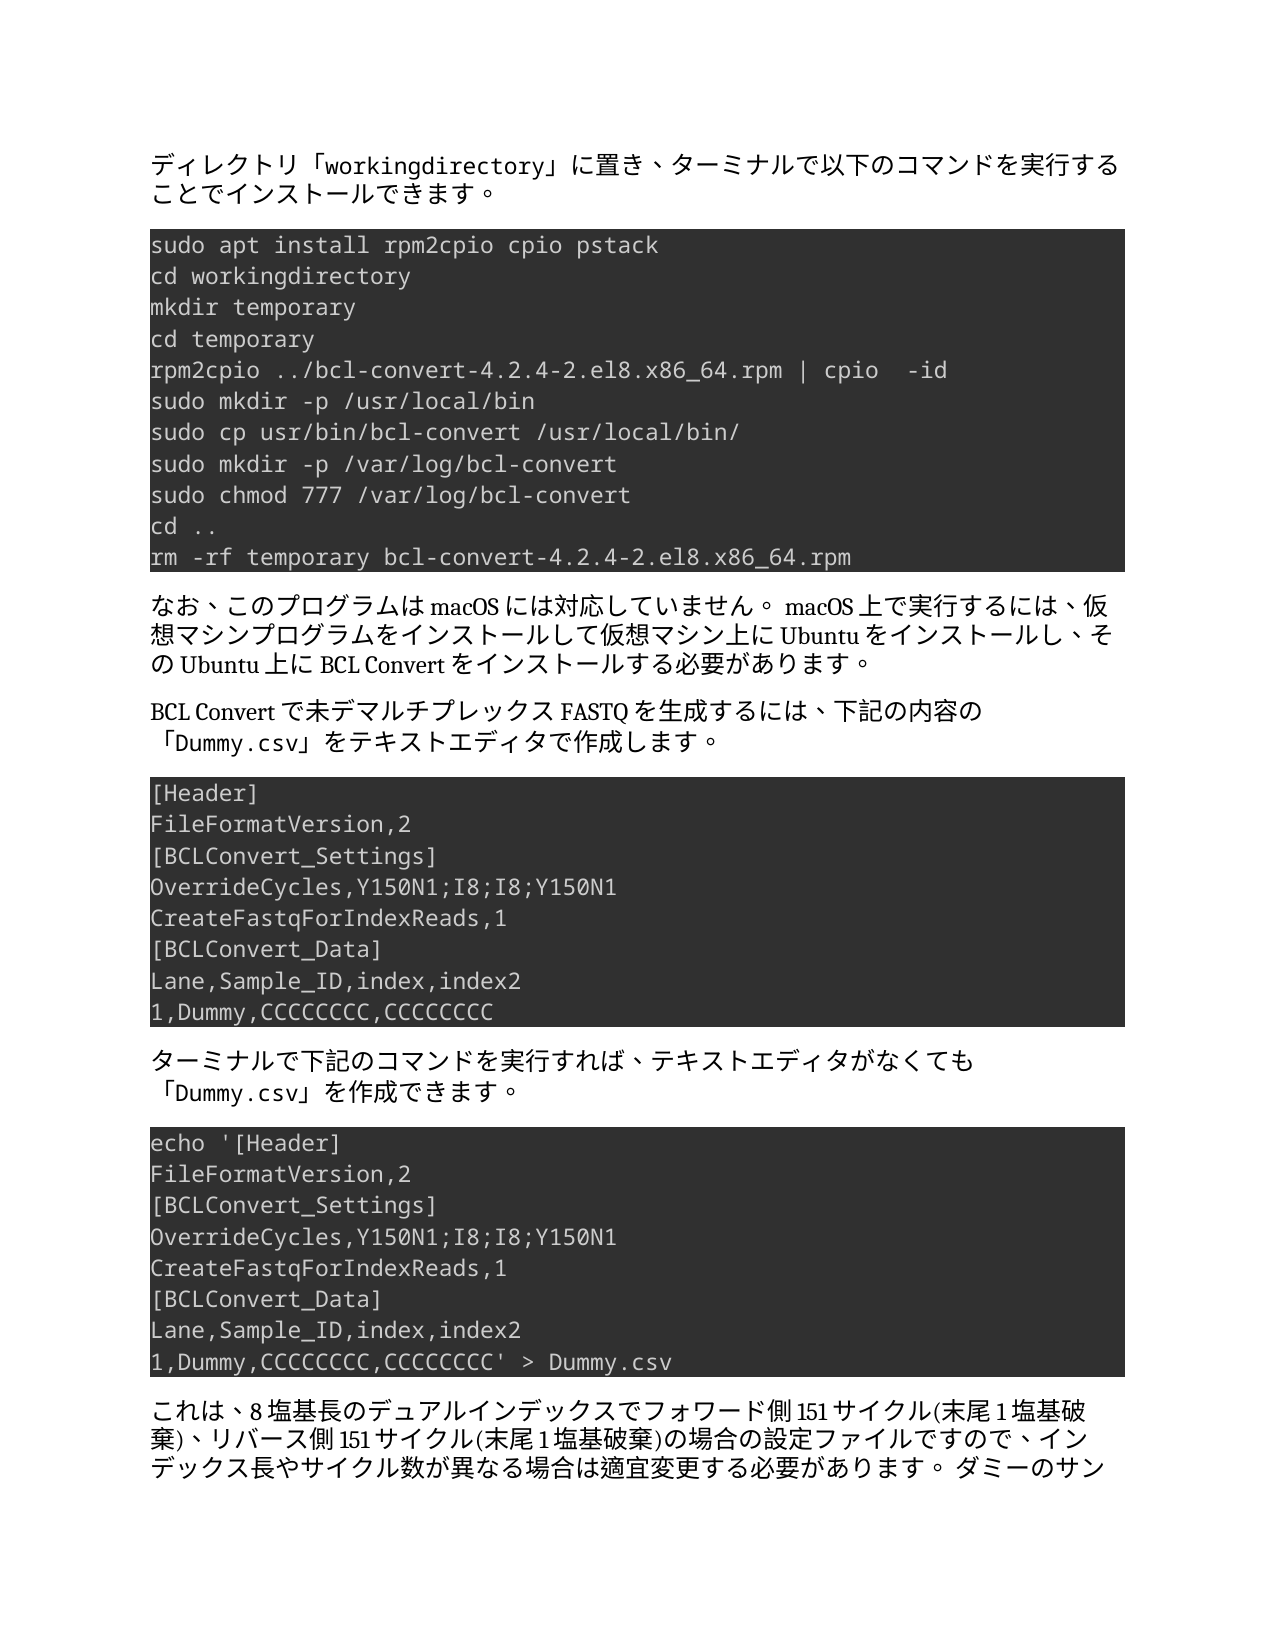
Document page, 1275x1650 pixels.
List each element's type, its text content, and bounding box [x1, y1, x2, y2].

text sudo apt install rpm2cpio cpio pstack cd workingdirectory mkdir temporary cd temporary rpm2cpio ../bcl-convert-4.2.4-2.el8.x86_64.rpm | cpio -id sudo mkdir -p /usr/local/bin sudo cp usr/bin/bcl-convert /usr/local/bin/ sudo mkdir -p /var/log/bcl-convert sudo chmod 777 /var/log/bcl-convert cd .. rm -rf temporary bcl-convert-4.2.4-2.el8.x86_64.rpm [150, 229, 1125, 572]
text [150, 150, 1125, 210]
text ターミナルで下記のコマンドを実行すれば、テキストエディタがなくても「Dummy.csv」を作成できます。 [150, 1048, 1125, 1108]
text echo '[Header] FileFormatVersion,2 [BCLConvert_Settings] OverrideCycles,Y150N1;I8;I8;Y150N1 CreateFastqForIndexReads,1 [BCLConvert_Data] Lane,Sample_ID,index,index2 1,Dummy,CCCCCCCC,CCCCCCCC' > Dummy.csv [342, 1127, 1125, 1377]
text なお、このプログラムはmacOSには対応していません。 macOS上で実行するには、仮想マシンプログラムをインストールして仮想マシン上にUbuntuをインストールし、そのUbuntu上にBCL Convertをインストールする必要があります。 [150, 593, 1125, 679]
text [Header] FileFormatVersion,2 [BCLConvert_Settings] OverrideCycles,Y150N1;I8;I8;Y150N1 CreateFastqForIndexReads,1 [BCLConvert_Data] Lane,Sample_ID,index,index2 1,Dummy,CCCCCCCC,CCCCCCCC [150, 777, 1125, 1027]
text BCL Convertで未デマルチプレックスFASTQを生成するには、下記の内容の「Dummy.csv」をテキストエディタで作成します。 [150, 698, 1125, 758]
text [150, 1397, 1125, 1484]
